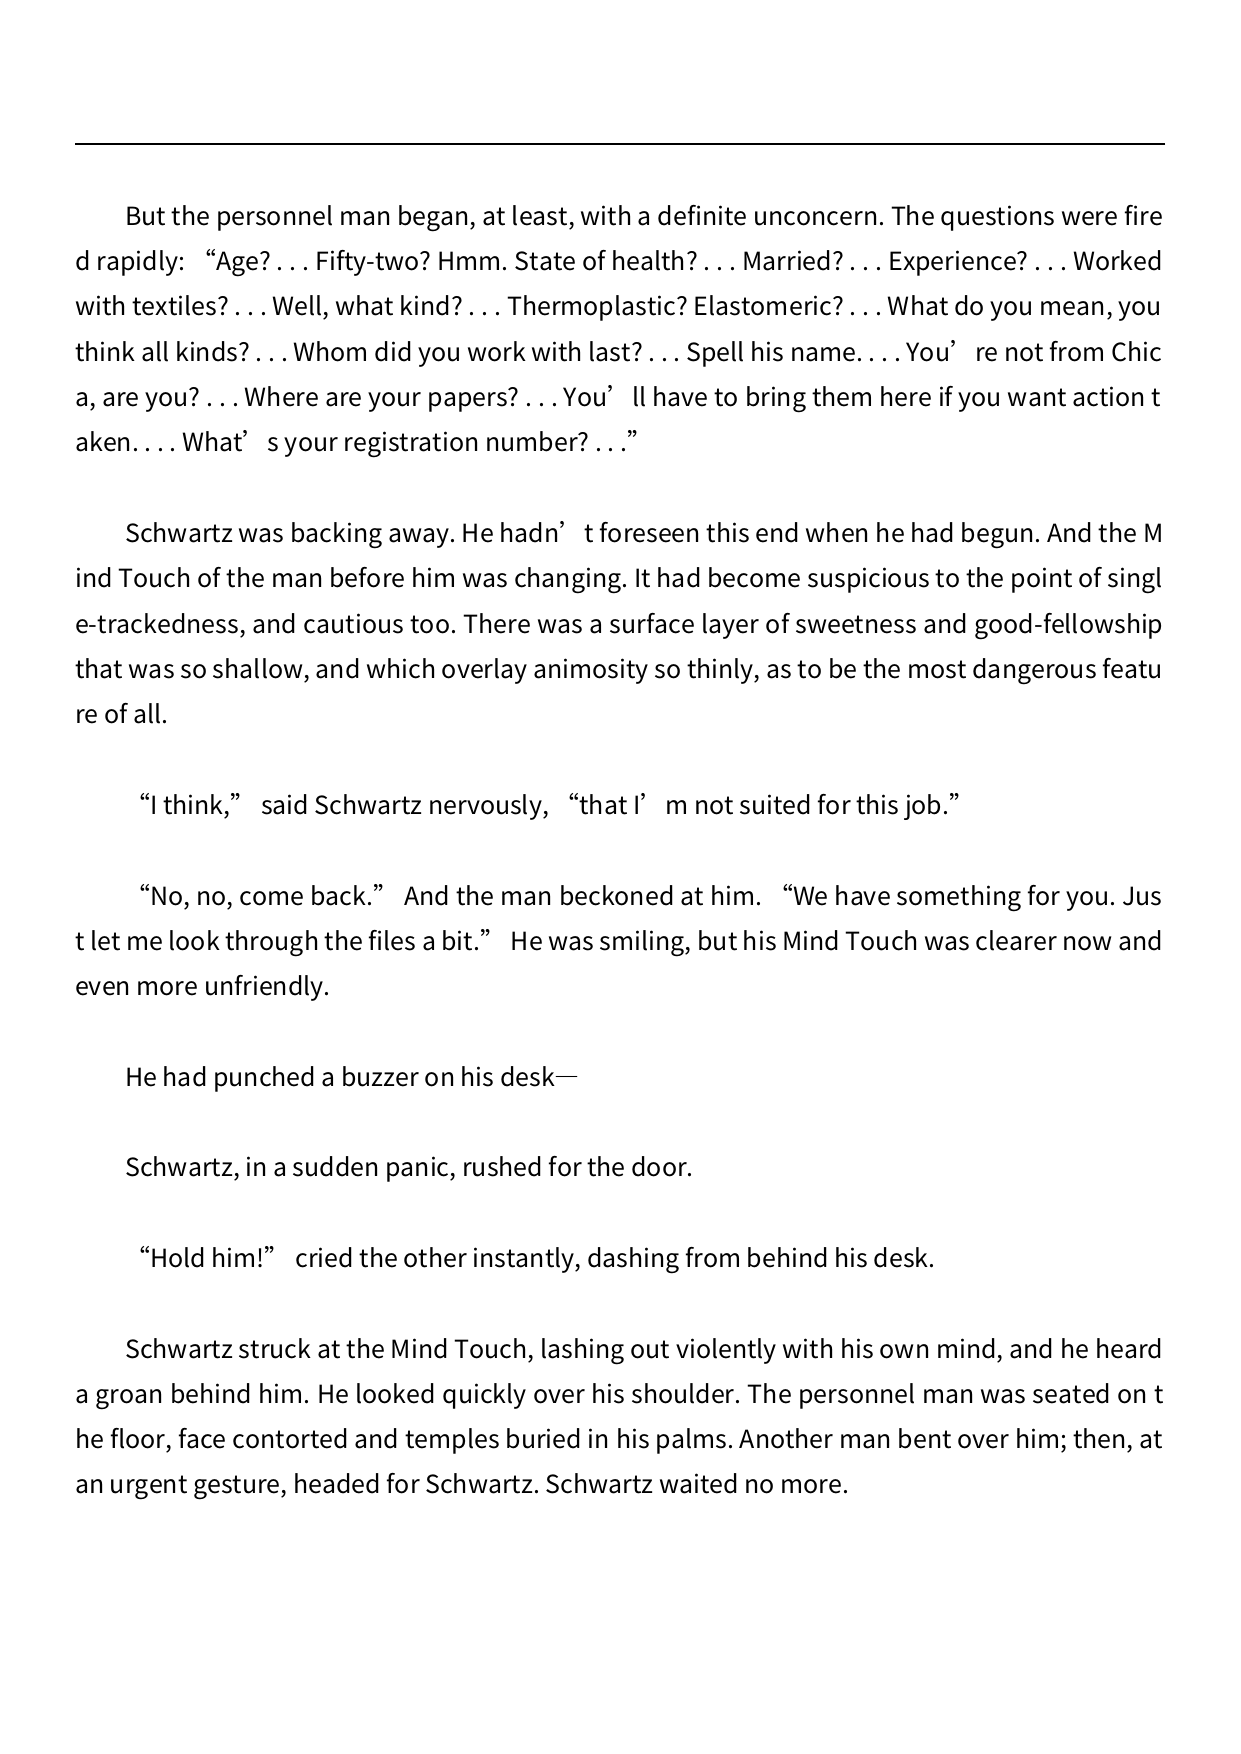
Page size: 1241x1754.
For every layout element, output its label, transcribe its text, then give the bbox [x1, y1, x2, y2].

text But the personnel man began, at least, with a definite unconcern. The questions were fired rapidly: “Age? . . . Fifty-two? Hmm. State of health? . . . Married? . . . Experience? . . . Worked with textiles? . . . Well, what kind? . . . Thermoplastic? Elastomeric? . . . What do you mean, you think all kinds? . . . Whom did you work with last? . . . Spell his name. . . . You’re not from Chica, are you? . . . Where are your papers? . . . You’ll have to bring them here if you want action taken. . . . What’s your registration number? . . .” [75, 192, 1165, 464]
text Schwartz, in a sudden panic, rushed for the door. [75, 1143, 1165, 1189]
text Schwartz struck at the Mind Touch, lashing out violently with his own mind, and he heard a groan behind him. He looked quickly over his shoulder. The personnel man was seated on the floor, face contorted and temples buried in his palms. Another man bent over him; then, at an urgent gesture, headed for Schwartz. Schwartz waited no more. [75, 1324, 1165, 1506]
text “No, no, come back.” And the man beckoned at him. “We have something for you. Just let me look through the files a bit.” He was smiling, but his Mind Touch was clearer now and even more unfriendly. [75, 871, 1165, 1007]
text He had punched a buzzer on his desk— [75, 1053, 1165, 1098]
text “I think,” said Schwartz nervously, “that I’m not suited for this job.” [75, 781, 1165, 826]
text Schwartz was backing away. He hadn’t foreseen this end when he had begun. And the Mind Touch of the man before him was changing. It had become suspicious to the point of single-trackedness, and cautious too. There was a surface layer of sweetness and good-fellowship that was so shallow, and which overlay animosity so thinly, as to be the most dangerous feature of all. [75, 509, 1165, 736]
text “Hold him!” cried the other instantly, dashing from behind his desk. [75, 1234, 1165, 1279]
